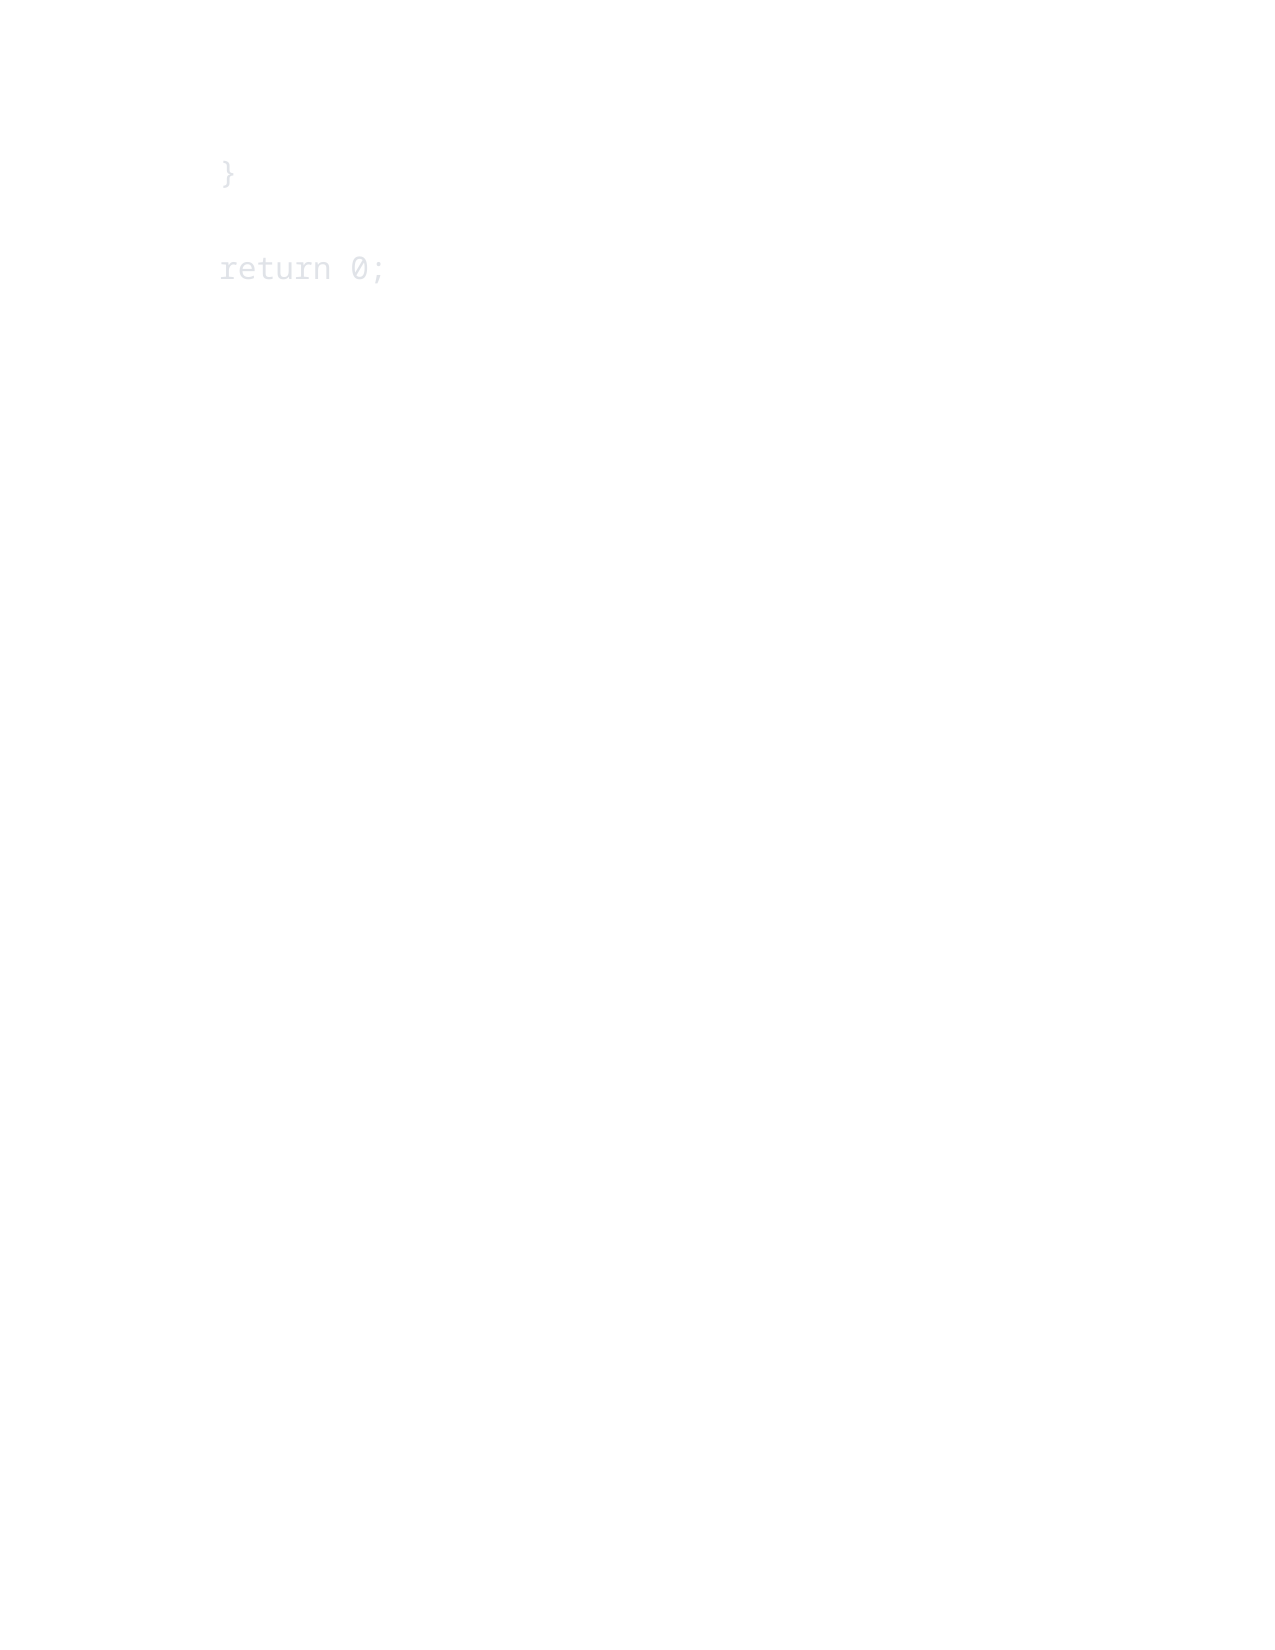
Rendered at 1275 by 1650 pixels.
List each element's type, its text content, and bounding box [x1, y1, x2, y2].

text return 0; [219, 246, 1162, 289]
text } [219, 150, 1162, 193]
